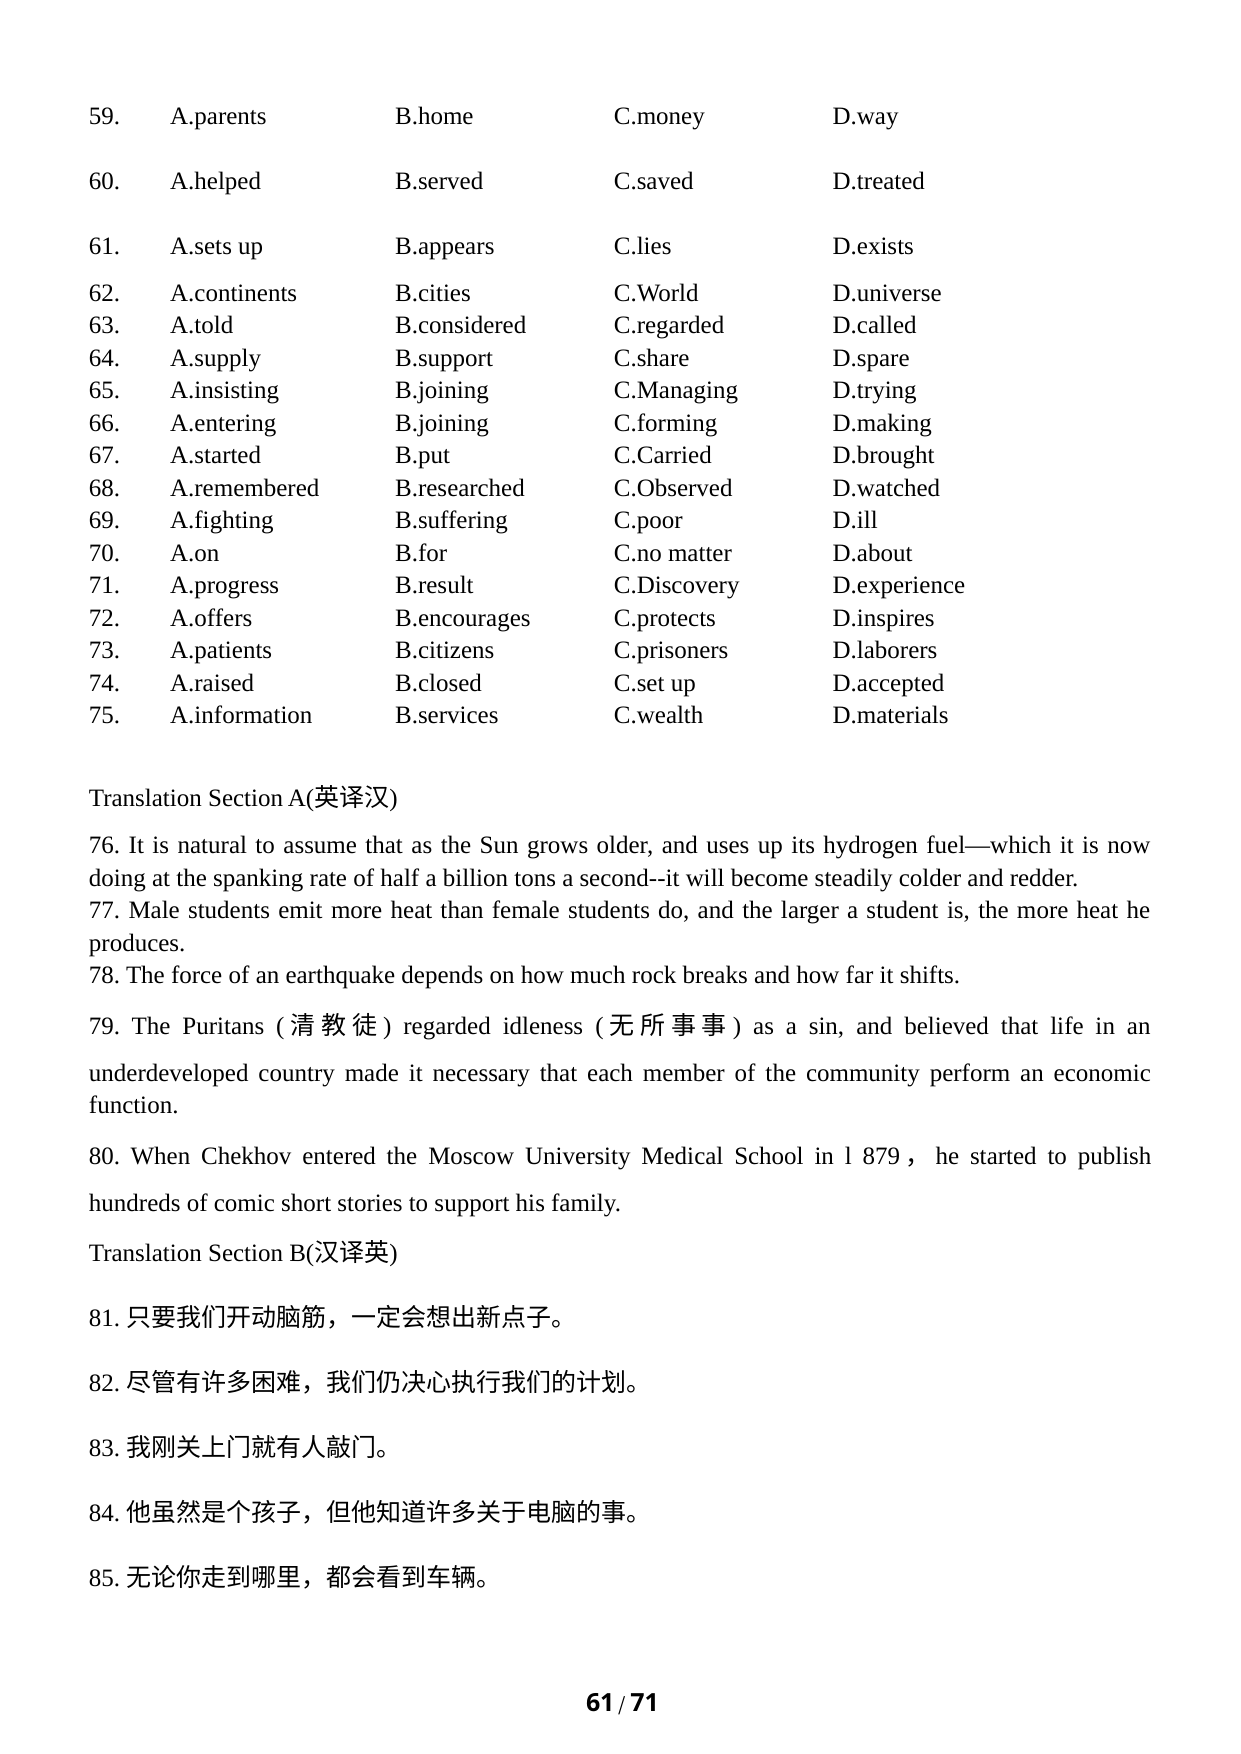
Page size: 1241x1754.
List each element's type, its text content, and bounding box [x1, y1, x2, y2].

text 68. A.remembered B.researched C.Observed D.watched [89, 471, 1152, 503]
text 80. When Chekhov entered the Moscow University Medical School in l 879，he started to publish hundreds of comic short stories to support his family. [89, 1121, 1152, 1218]
text 63. A.told B.considered C.regarded D.called [89, 308, 1152, 341]
text 82. 尽管有许多困难，我们仍决心执行我们的计划。 [89, 1348, 1152, 1413]
text 84. 他虽然是个孩子，但他知道许多关于电脑的事。 [89, 1478, 1152, 1543]
text 65. A.insisting B.joining C.Managing D.trying [89, 373, 1152, 406]
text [89, 81, 1152, 276]
text 73. A.patients B.citizens C.prisoners D.laborers [89, 633, 1152, 666]
text 67. A.started B.put C.Carried D.brought [89, 438, 1152, 471]
text 64. A.supply B.support C.share D.spare [89, 341, 1152, 373]
text 70. A.on B.for C.no matter D.about [89, 536, 1152, 568]
text 66. A.entering B.joining C.forming D.making [89, 406, 1152, 438]
text 83. 我刚关上门就有人敲门。 [89, 1413, 1152, 1478]
text 71. A.progress B.result C.Discovery D.experience [89, 568, 1152, 601]
text 74. A.raised B.closed C.set up D.accepted [89, 666, 1152, 698]
text Translation Section A(英译汉) 76. It is natural to assume that as the Sun grows older, and uses up its hydrogen fuel—which it is now doing at the spanking rate of half a billion tons a second--it will become steadily colder and redder. 77. Male students emit more heat than female students do, and the larger a student is, the more heat he produces. 78. The force of an earthquake depends on how much rock breaks and how far it shifts. 79. The Puritans (清教徒) regarded idleness (无所事事) as a sin, and believed that life in an underdeveloped country made it necessary that each member of the community perform an economic function. [89, 731, 1152, 1121]
text Translation Section B(汉译英) 81. 只要我们开动脑筋，一定会想出新点子。 [89, 1218, 1152, 1348]
text 62. A.continents B.cities C.World D.universe [89, 276, 1152, 308]
text 72. A.offers B.encourages C.protects D.inspires [89, 601, 1152, 633]
text 69. A.fighting B.suffering C.poor D.ill [89, 503, 1152, 536]
text 75. A.information B.services C.wealth D.materials [89, 698, 1152, 731]
text 85. 无论你走到哪里，都会看到车辆。 [89, 1543, 1152, 1641]
